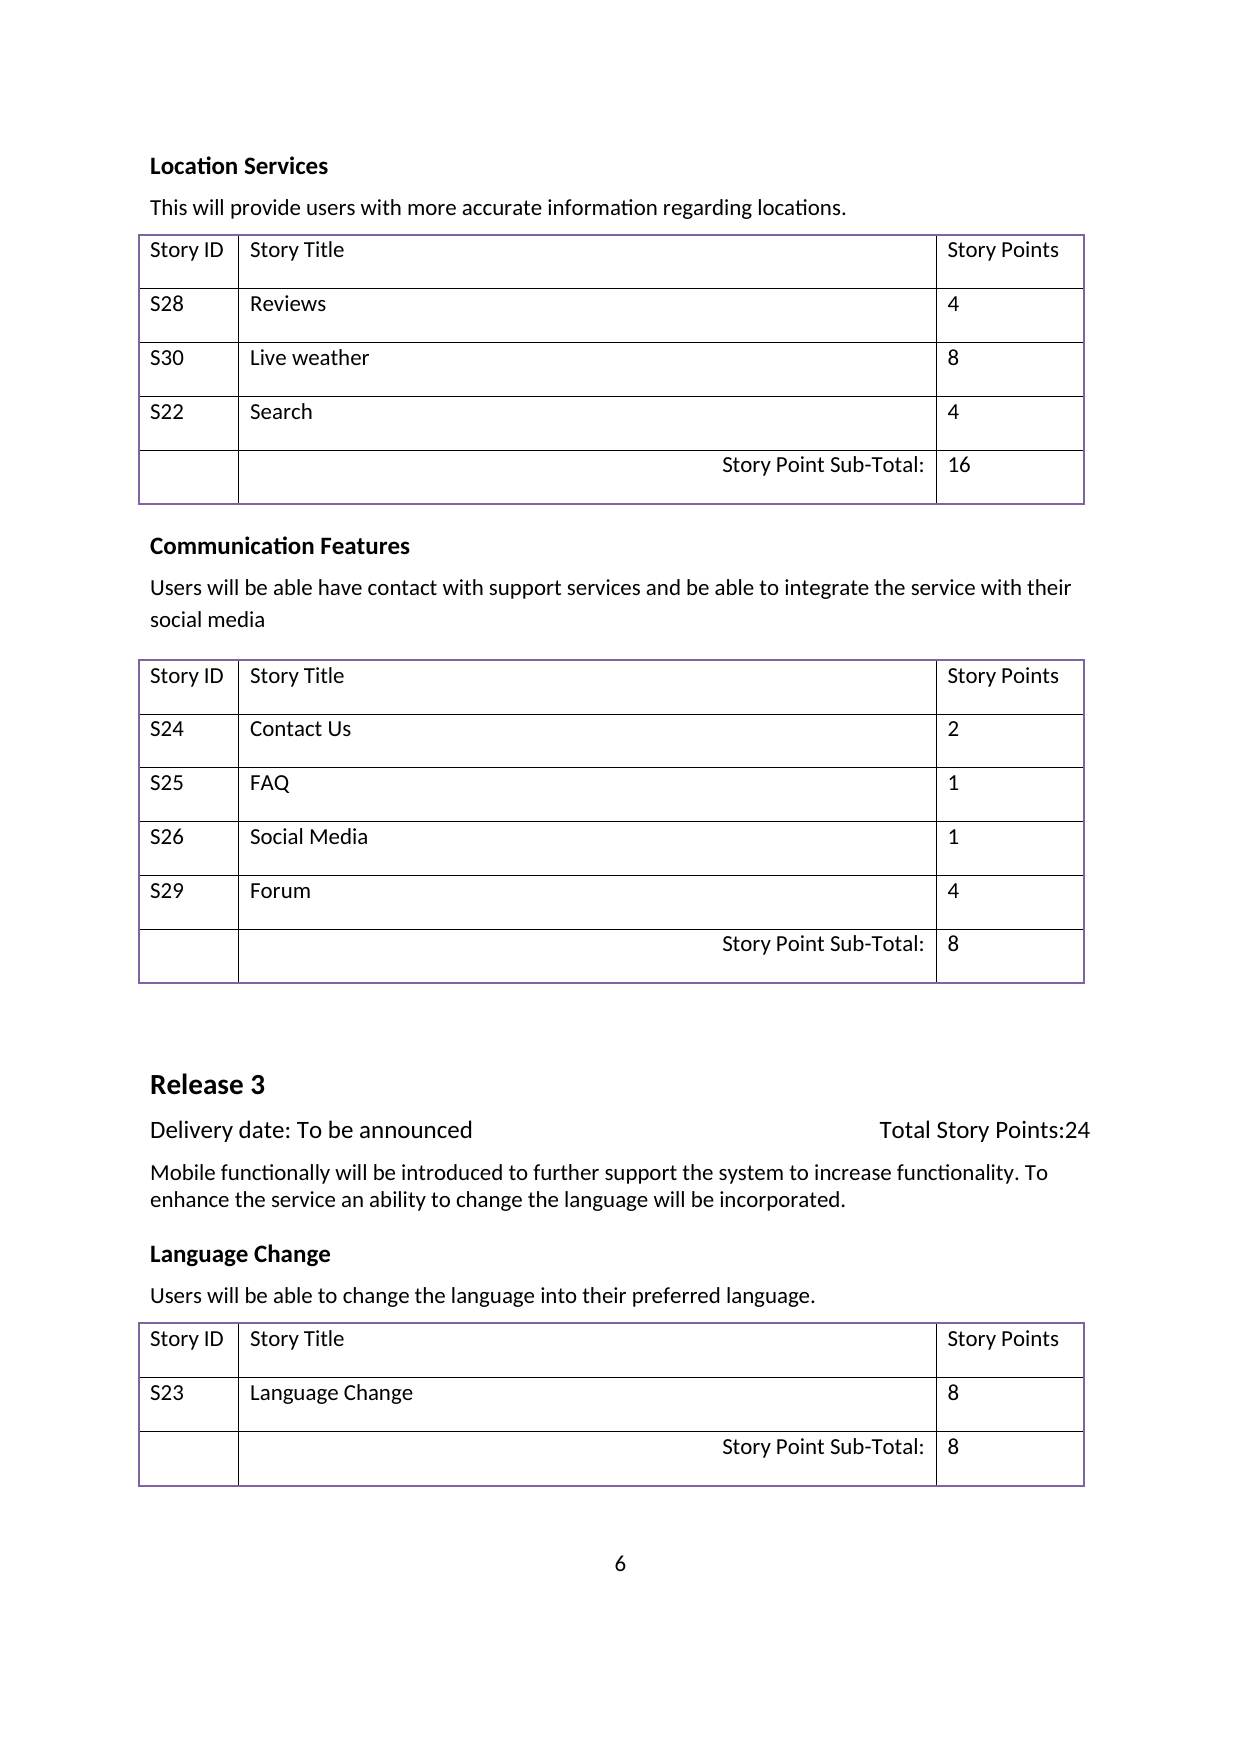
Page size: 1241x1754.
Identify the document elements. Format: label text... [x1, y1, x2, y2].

table_cell Forum [239, 876, 936, 928]
subtitle Release 3 [150, 1066, 1090, 1102]
table_cell 8 [937, 1432, 1083, 1484]
table_cell 2 [937, 715, 1083, 767]
table_cell 8 [937, 343, 1083, 396]
table_header Story ID [140, 236, 238, 288]
table_cell Social Media [239, 822, 936, 875]
table_header Story ID [140, 661, 238, 713]
table_header Story Points [937, 661, 1083, 713]
table_cell Live weather [239, 343, 936, 396]
table_cell 16 [937, 451, 1083, 503]
table_cell [140, 1432, 238, 1484]
table_cell 8 [937, 930, 1083, 982]
table_cell S25 [140, 768, 238, 821]
table_cell Contact Us [239, 715, 936, 767]
table_cell S23 [140, 1378, 238, 1431]
table_header Story Title [239, 661, 936, 713]
text This will provide users with more accurate information regarding locations. [150, 193, 1090, 221]
table_cell Reviews [239, 289, 936, 342]
table_cell Story Point Sub-Total: [239, 930, 936, 982]
table_cell 8 [937, 1378, 1083, 1431]
table_cell 1 [937, 768, 1083, 821]
subtitle Location Services [150, 150, 1090, 181]
table_header Story Points [937, 1324, 1083, 1377]
subtitle Communication Features [150, 530, 1090, 561]
table_cell S24 [140, 715, 238, 767]
table_cell [140, 451, 238, 503]
table_header Story Title [239, 236, 936, 288]
text Mobile functionally will be introduced to further support the system to increase functionality. To enhance the service an ability to change the language will be incorporated. [150, 1158, 1090, 1214]
table_cell Language Change [239, 1378, 936, 1431]
table_cell 4 [937, 289, 1083, 342]
table_cell Story Point Sub-Total: [239, 1432, 936, 1484]
table_header Story Points [937, 236, 1083, 288]
table_cell 4 [937, 876, 1083, 928]
table_cell S22 [140, 397, 238, 449]
table_cell [140, 930, 238, 982]
text Users will be able have contact with support services and be able to integrate the service with their social media [150, 573, 1090, 634]
table_cell 4 [937, 397, 1083, 449]
table_cell 1 [937, 822, 1083, 875]
table_header Story ID [140, 1324, 238, 1377]
table_cell FAQ [239, 768, 936, 821]
table_cell Search [239, 397, 936, 449]
table_cell S26 [140, 822, 238, 875]
text Users will be able to change the language into their preferred language. [150, 1282, 1090, 1310]
subtitle Language Change [150, 1239, 1090, 1269]
table_cell S28 [140, 289, 238, 342]
table_header Story Title [239, 1324, 936, 1377]
table_cell S30 [140, 343, 238, 396]
text Delivery date: To be announced Total Story Points:24 [150, 1114, 1090, 1145]
table_cell Story Point Sub-Total: [239, 451, 936, 503]
table_cell S29 [140, 876, 238, 928]
